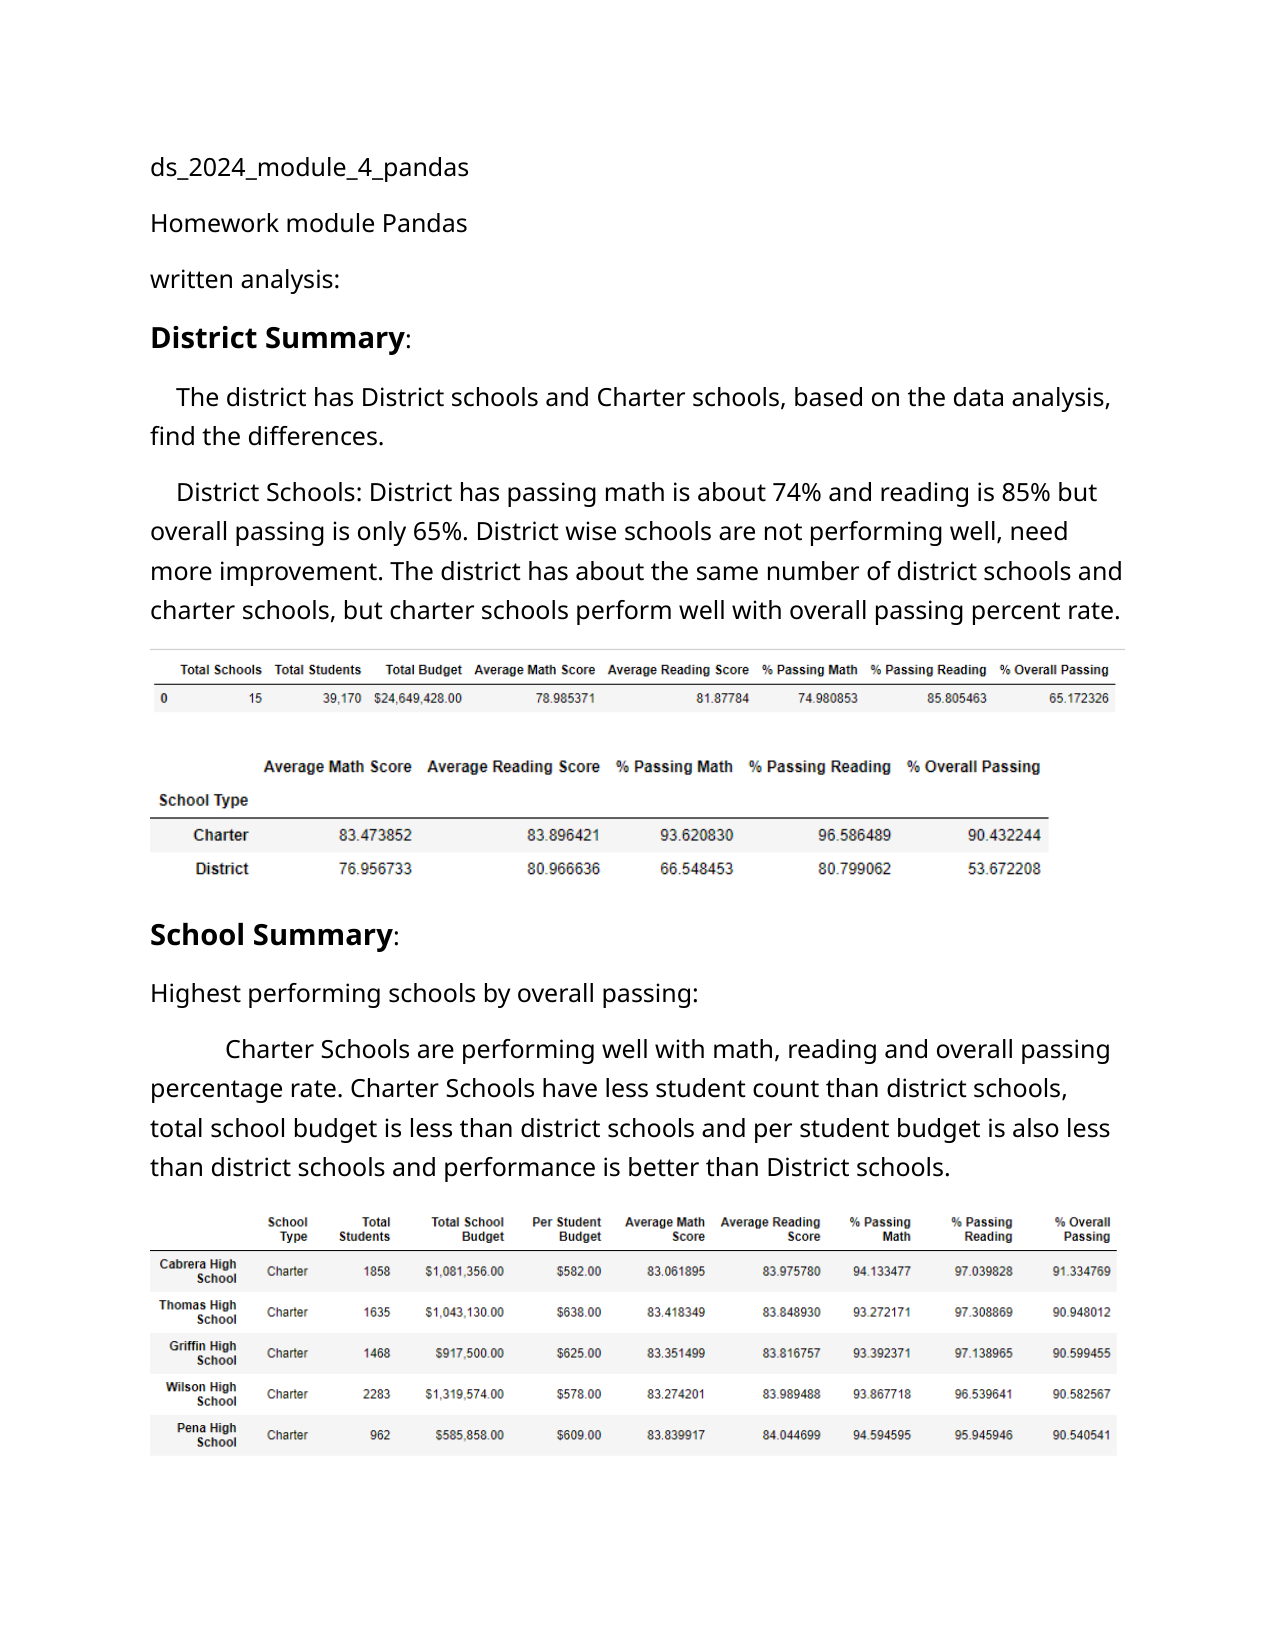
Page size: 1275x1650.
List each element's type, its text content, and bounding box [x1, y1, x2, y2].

text Charter Schools are performing well with math, reading and overall passing percentage rate. Charter Schools have less student count than district schools, total school budget is less than district schools and per student budget is also less than district schools and performance is better than District schools. [150, 1032, 1125, 1183]
text Homework module Pandas [150, 206, 1125, 240]
text ds_2024_module_4_pandas [150, 150, 1125, 184]
text The district has District schools and Charter schools, based on the data analysis, find the differences. [150, 380, 1125, 453]
text District Summary: [150, 317, 1125, 357]
picture [150, 749, 1125, 908]
text written analysis: [150, 262, 1125, 296]
text School Summary: [150, 908, 1125, 953]
picture [150, 1205, 1125, 1464]
text Highest performing schools by overall passing: [150, 976, 1125, 1010]
picture [150, 648, 1125, 728]
text District Schools: District has passing math is about 74% and reading is 85% but overall passing is only 65%. District wise schools are not performing well, need more improvement. The district has about the same number of district schools and charter schools, but charter schools perform well with overall passing percent rate. [150, 475, 1125, 626]
